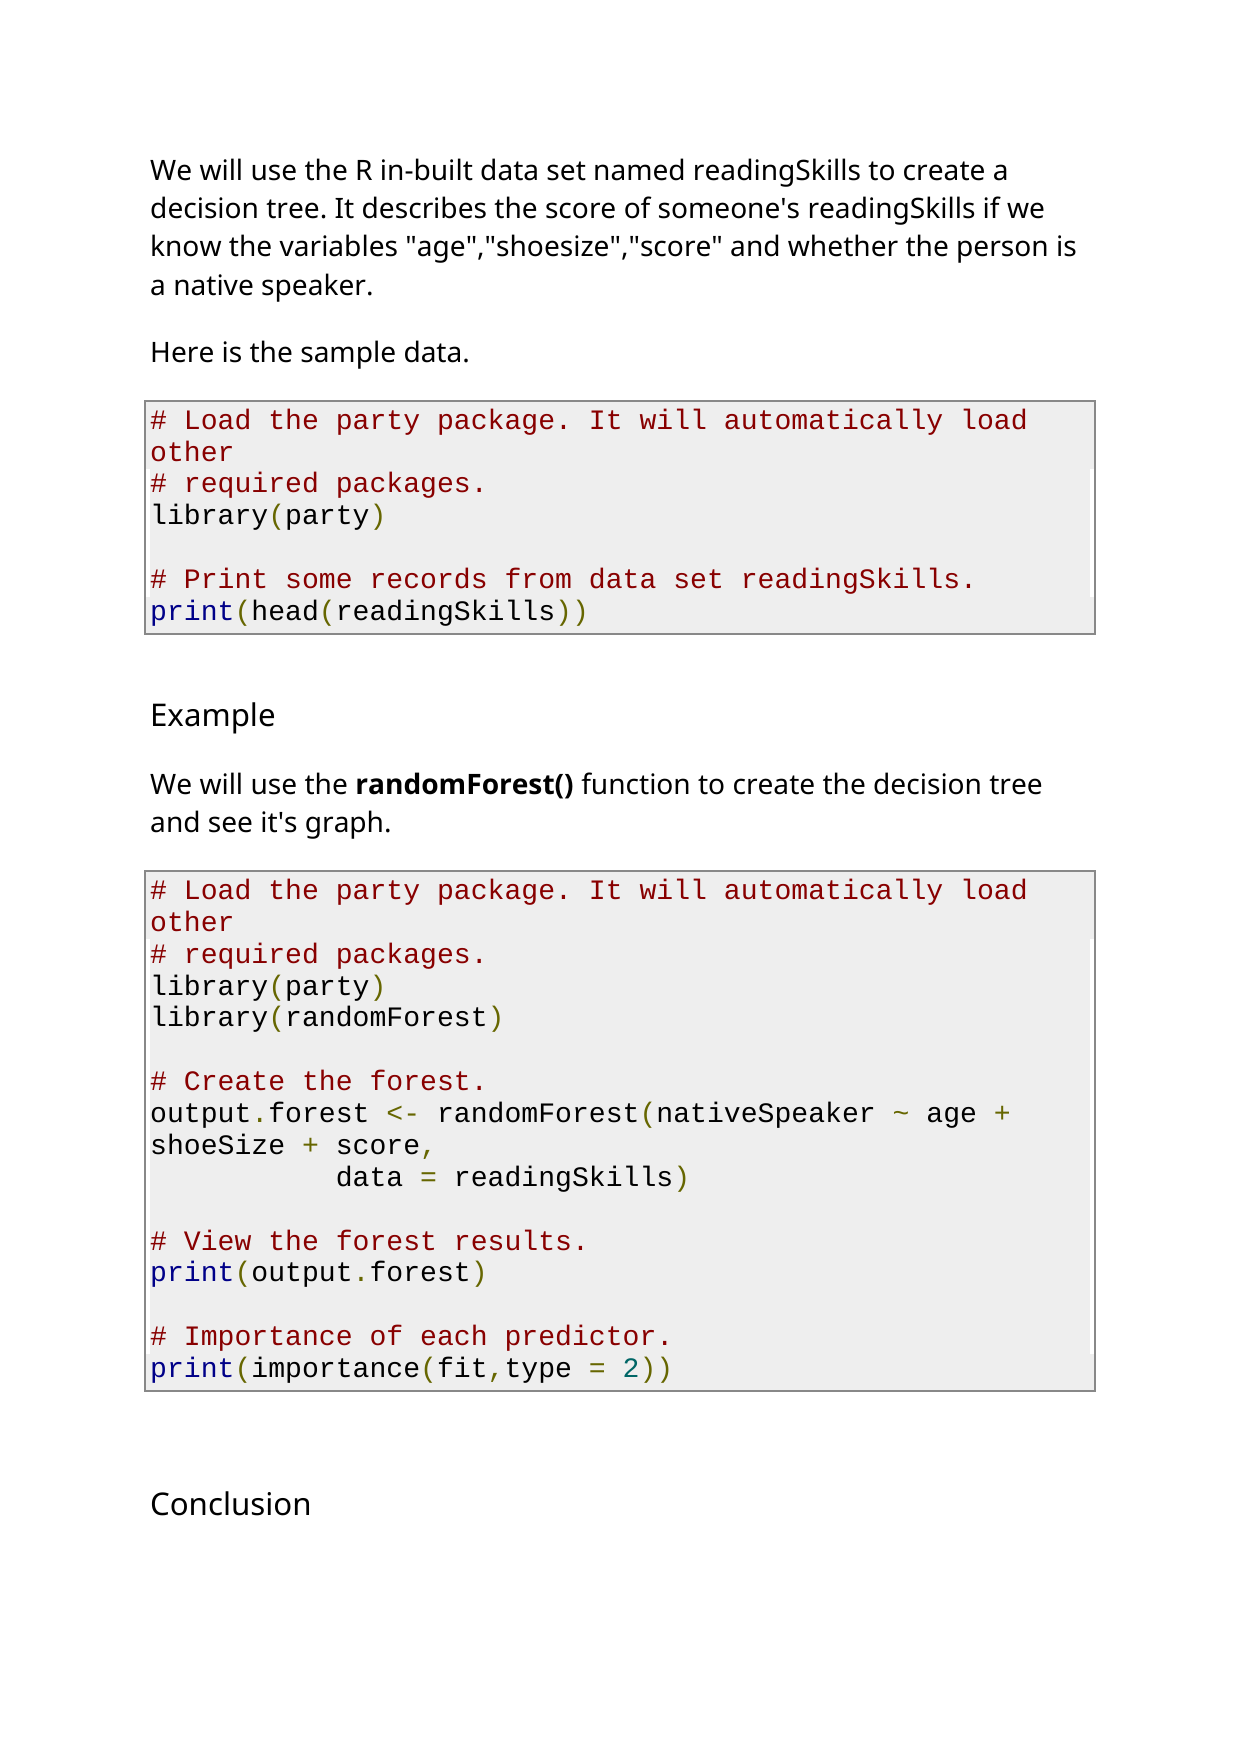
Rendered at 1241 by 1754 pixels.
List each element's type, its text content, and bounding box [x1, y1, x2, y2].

text output.forest <- randomForest(nativeSpeaker ~ age + shoeSize + score, [150, 1099, 1090, 1163]
text # Print some records from data set readingSkills. [150, 565, 1090, 591]
text library(party) [150, 971, 1090, 1003]
text # required packages. [150, 939, 1090, 971]
text # Load the party package. It will automatically load other [146, 402, 1094, 469]
text # required packages. [150, 469, 1090, 501]
text # View the forest results. [150, 1226, 1090, 1258]
text Here is the sample data. [150, 332, 1090, 371]
text # Load the party package. It will automatically load other [146, 872, 1094, 939]
text We will use the randomForest() function to create the decision tree and see it's graph. [150, 764, 1090, 841]
text print(head(readingSkills)) [146, 591, 1094, 633]
text # Importance of each predictor. [150, 1322, 1090, 1348]
text print(output.forest) [150, 1258, 1090, 1290]
text Conclusion [150, 1482, 1090, 1524]
text Example [150, 692, 1090, 735]
text print(importance(fit,type = 2)) [146, 1348, 1094, 1390]
text library(party) [150, 501, 1090, 533]
text data = readingSkills) [150, 1163, 1090, 1194]
text We will use the R in-built data set named readingSkills to create a decision tree. It describes the score of someone's readingSkills if we know the variables "age","shoesize","score" and whether the person is a native speaker. [150, 150, 1090, 303]
text # Create the forest. [150, 1067, 1090, 1099]
text library(randomForest) [150, 1003, 1090, 1035]
